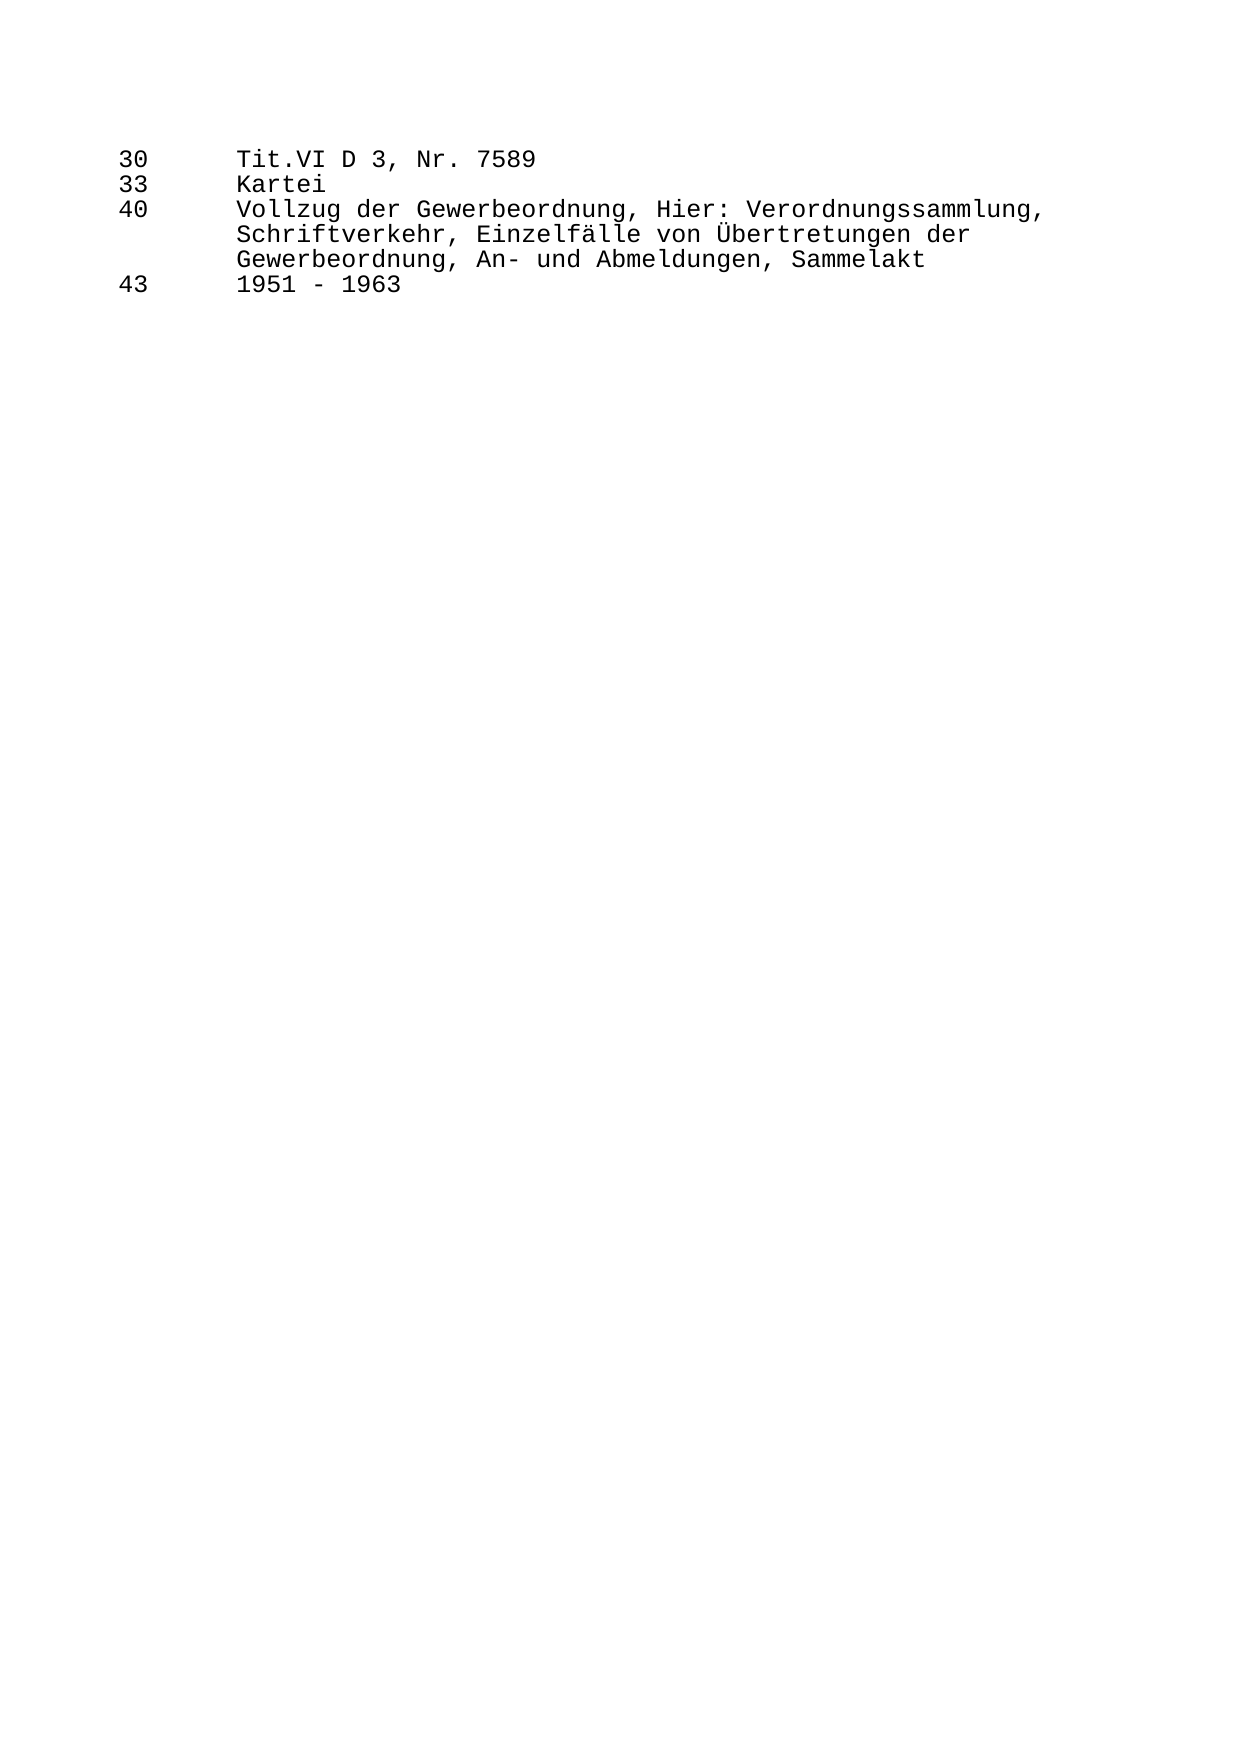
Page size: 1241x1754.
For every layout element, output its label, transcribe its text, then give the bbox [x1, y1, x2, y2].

text 40 Vollzug der s[Gewerbeordnung]s, Hier: Verordnungssammlung, Schriftverkehr, Einzelfälle von Übertretungen der Gewerbeordnung, An- und Abmeldungen, Sammelakt [118, 198, 1122, 273]
text 33 Kartei [118, 173, 1122, 198]
text 43 1951 - 1963 [118, 273, 1122, 298]
text 30 Tit.VI D 3, Nr. 7589 [118, 148, 1122, 173]
